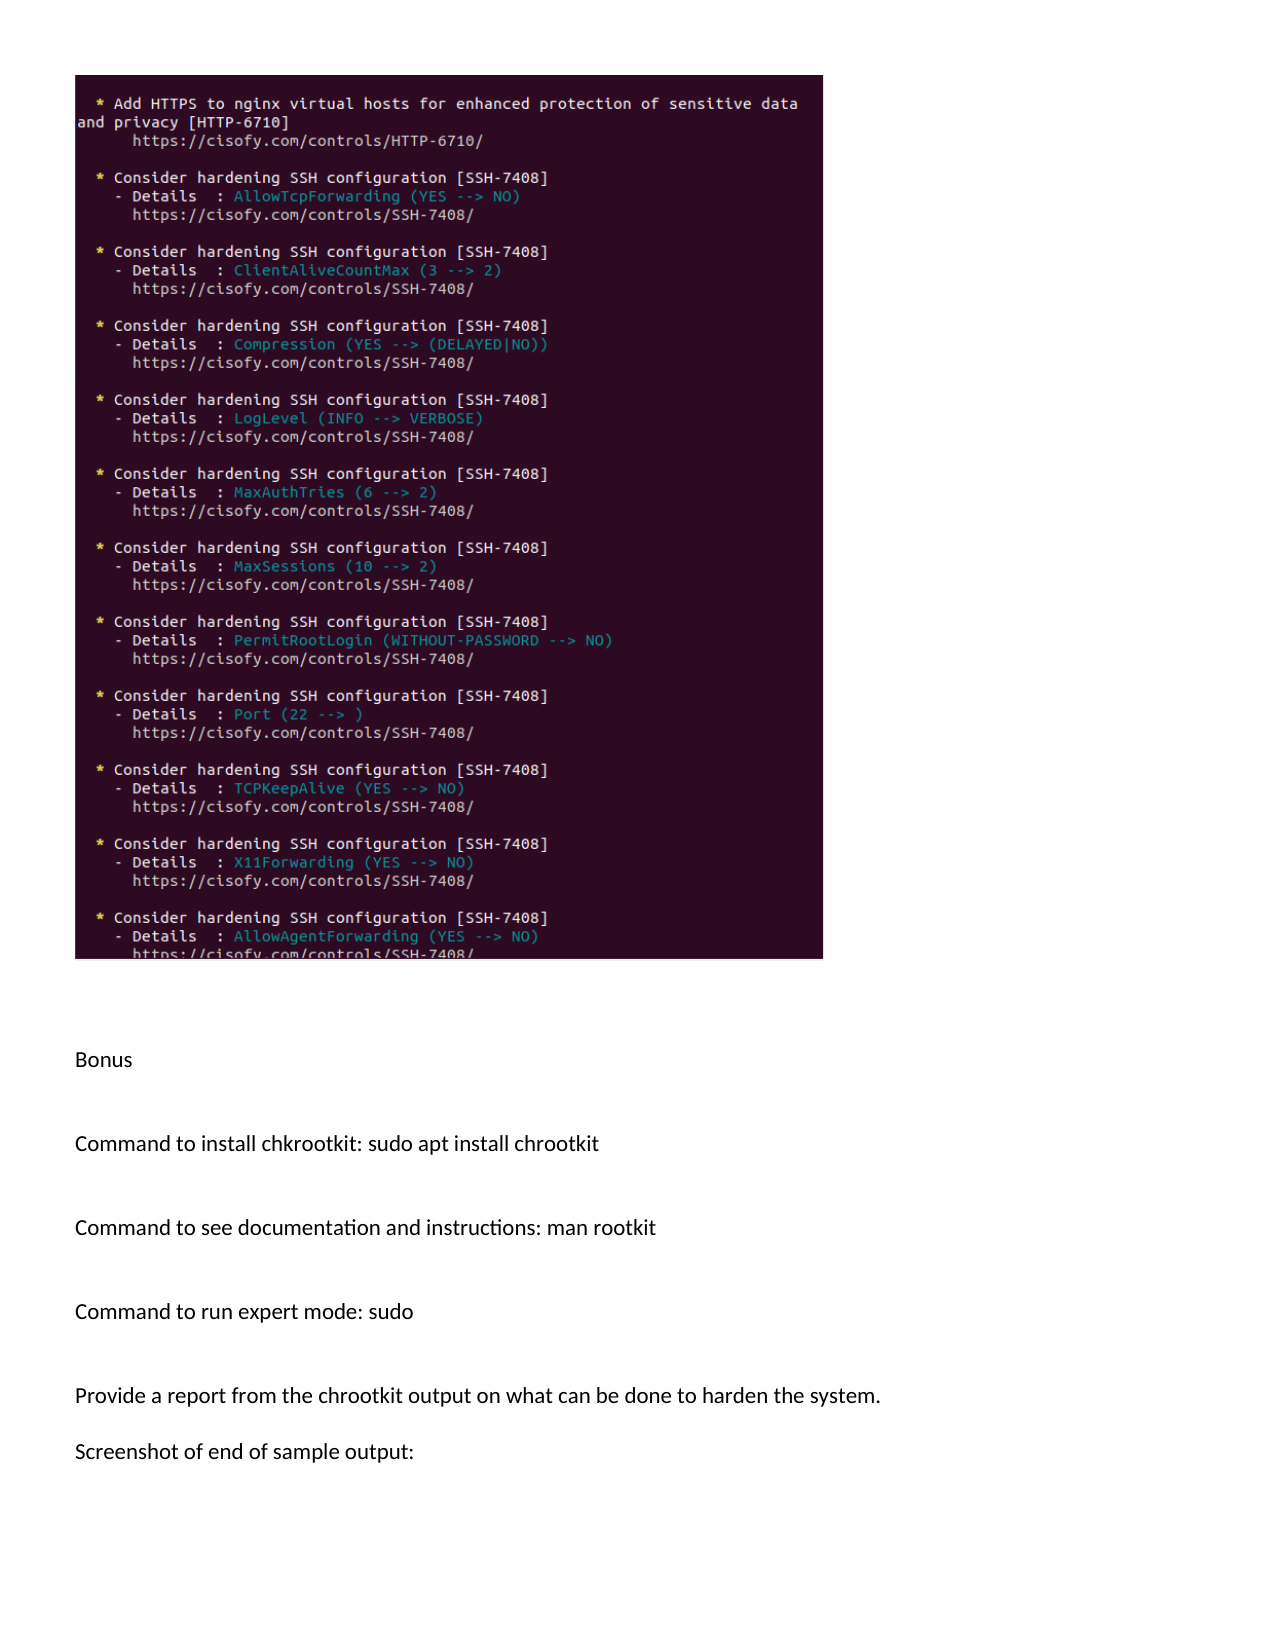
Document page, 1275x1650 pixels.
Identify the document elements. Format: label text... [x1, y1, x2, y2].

text Provide a report from the chrootkit output on what can be done to harden the system. [75, 1381, 1200, 1409]
text Bonus [75, 1045, 1200, 1073]
text Screenshot of end of sample output: [75, 1437, 1200, 1465]
text Command to run expert mode: sudo [75, 1297, 1200, 1325]
picture [75, 75, 824, 961]
text Command to see documentation and instructions: man rootkit [75, 1213, 1200, 1241]
text Command to install chkrootkit: sudo apt install chrootkit [75, 1129, 1200, 1157]
